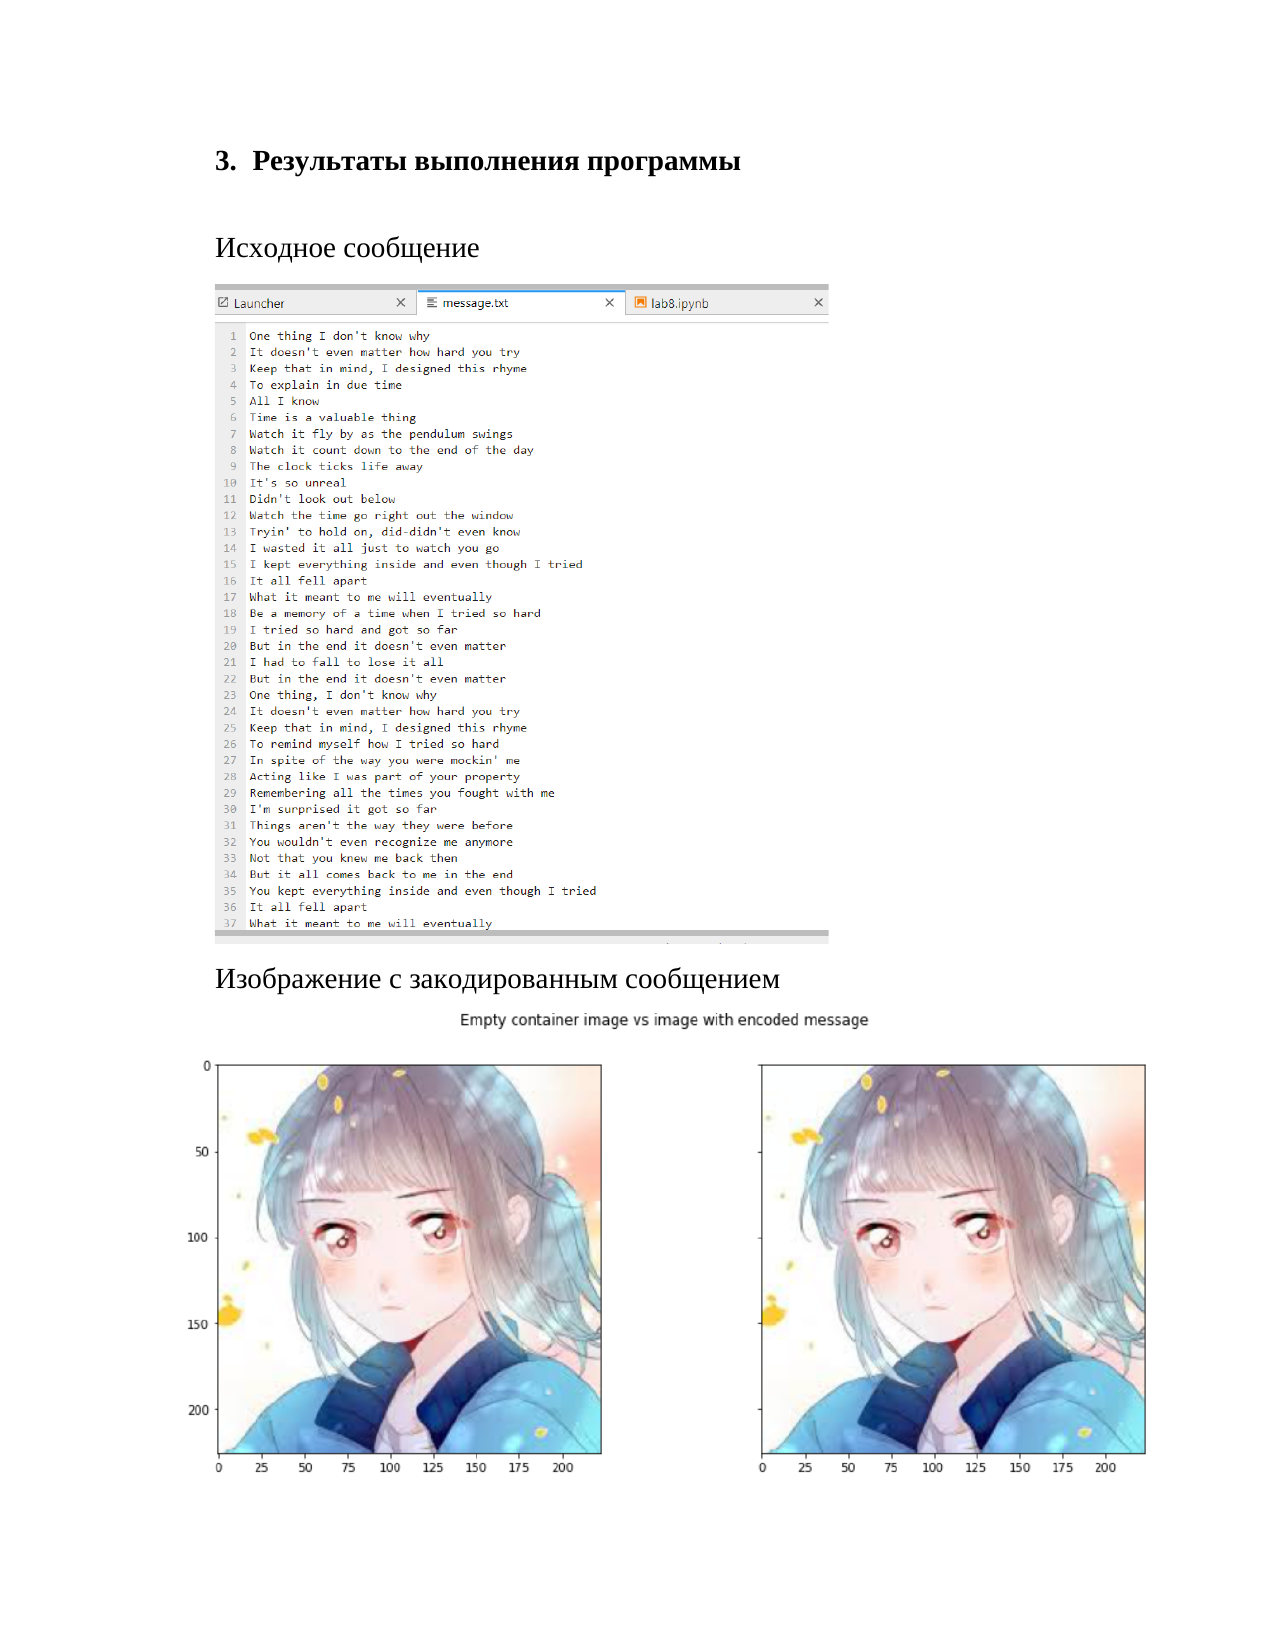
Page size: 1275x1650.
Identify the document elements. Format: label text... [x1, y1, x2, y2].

subtitle Результаты выполнения программы [215, 143, 1186, 177]
picture [177, 1013, 1157, 1485]
picture [214, 282, 829, 944]
text Изображение с закодированным сообщением [215, 962, 1186, 995]
text Исходное сообщение [215, 230, 1186, 264]
